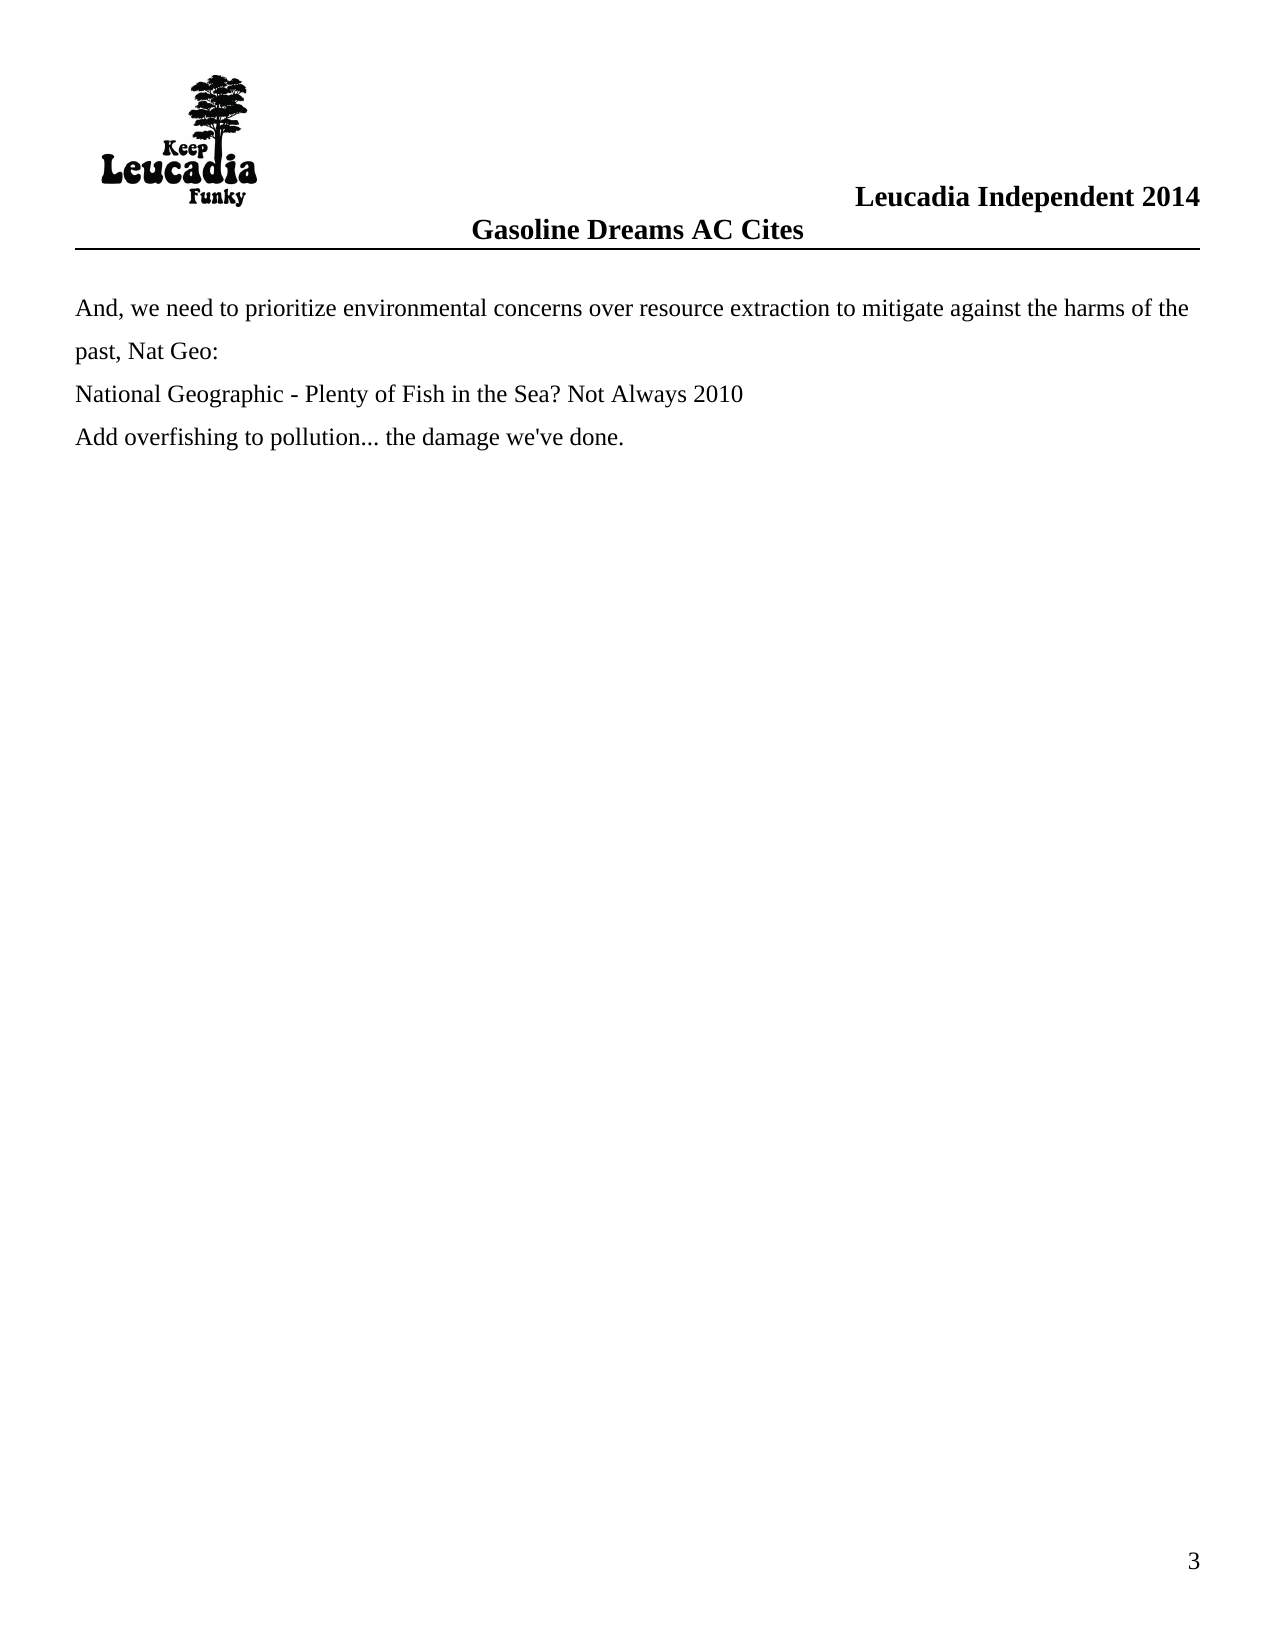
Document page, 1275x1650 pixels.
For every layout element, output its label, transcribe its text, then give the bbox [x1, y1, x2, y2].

picture [101, 75, 257, 207]
text National Geographic - Plenty of Fish in the Sea? Not Always 2010 [75, 379, 1200, 408]
text Add overfishing to pollution... the damage we've done. [75, 422, 1200, 451]
text And, we need to prioritize environmental concerns over resource extraction to mitigate against the harms of the past, Nat Geo: [75, 293, 1200, 365]
